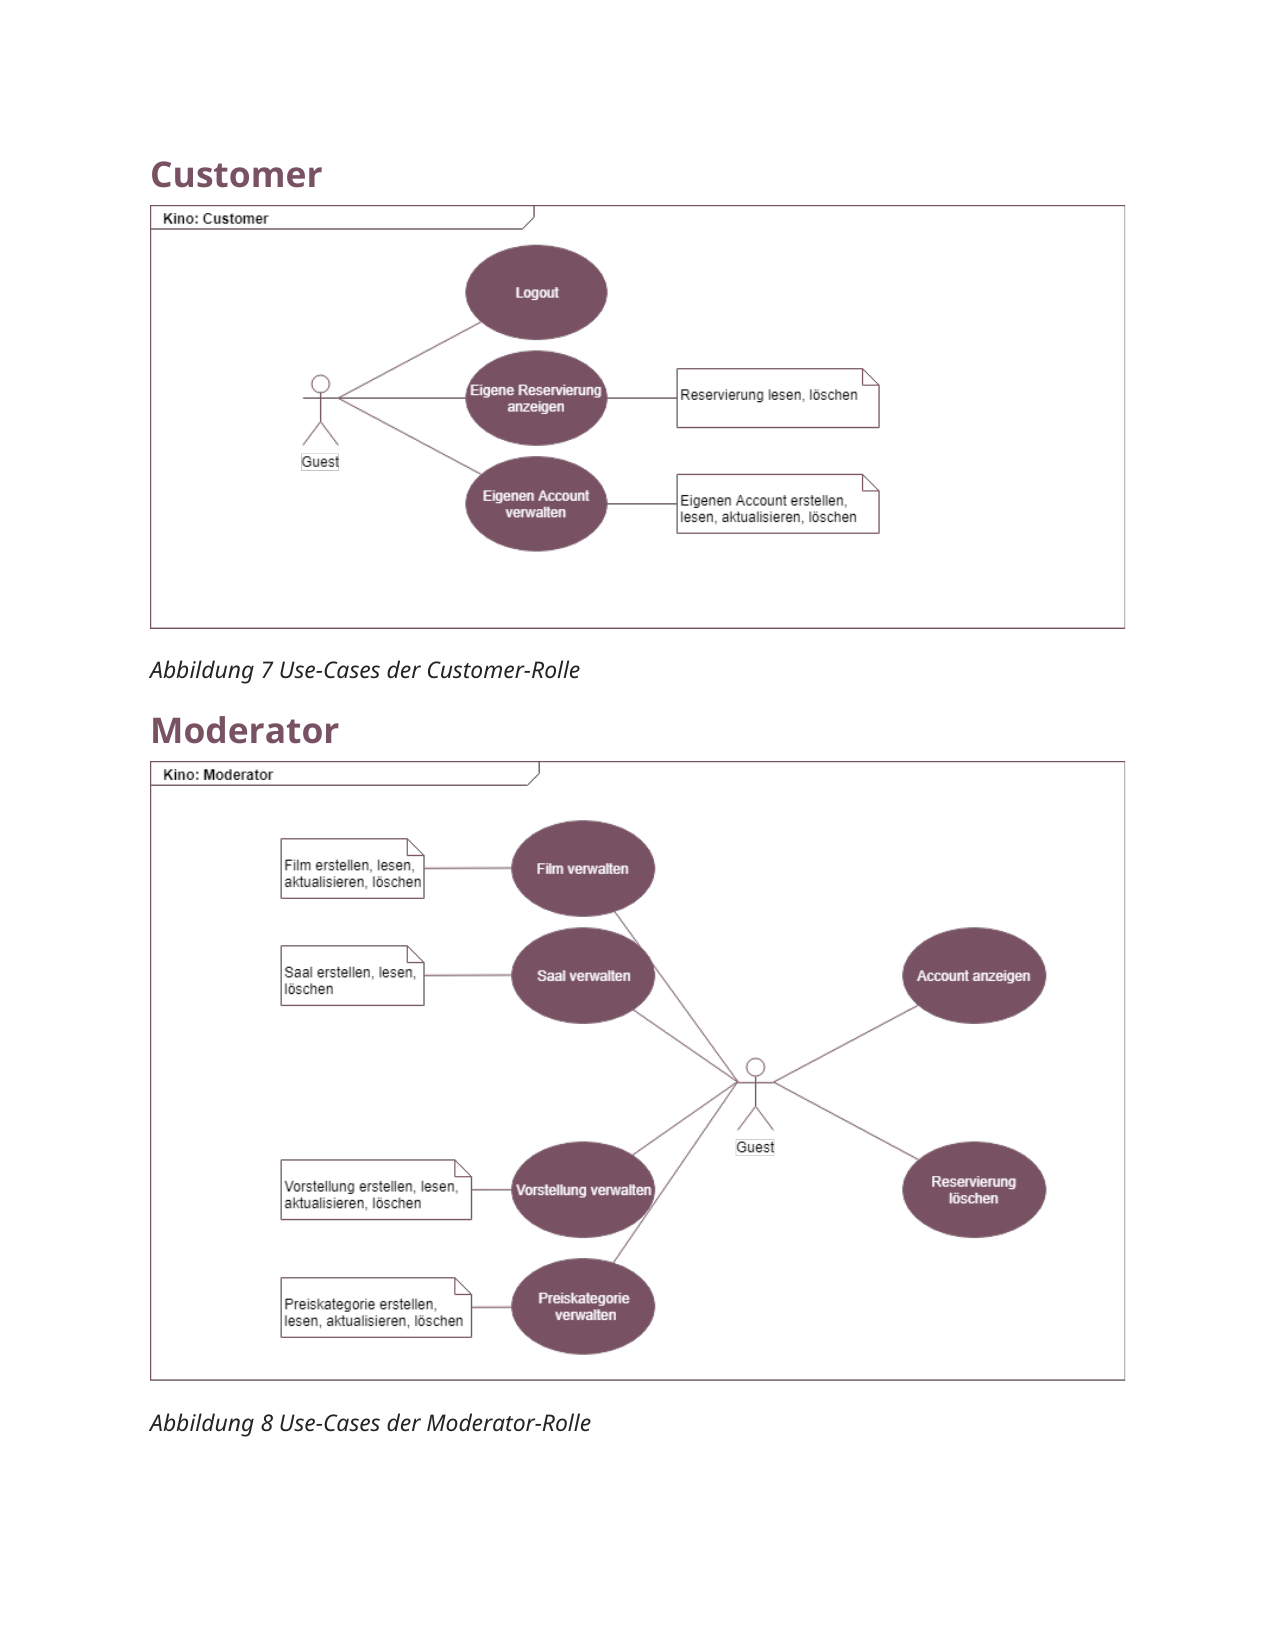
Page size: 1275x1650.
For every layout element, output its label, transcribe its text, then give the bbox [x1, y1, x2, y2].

picture [150, 761, 1125, 1382]
picture [150, 205, 1125, 629]
subtitle Moderator [150, 706, 1125, 754]
subtitle Customer [150, 150, 1125, 198]
text Abbildung 8 Use-Cases der Moderator-Rolle [150, 1407, 1125, 1438]
